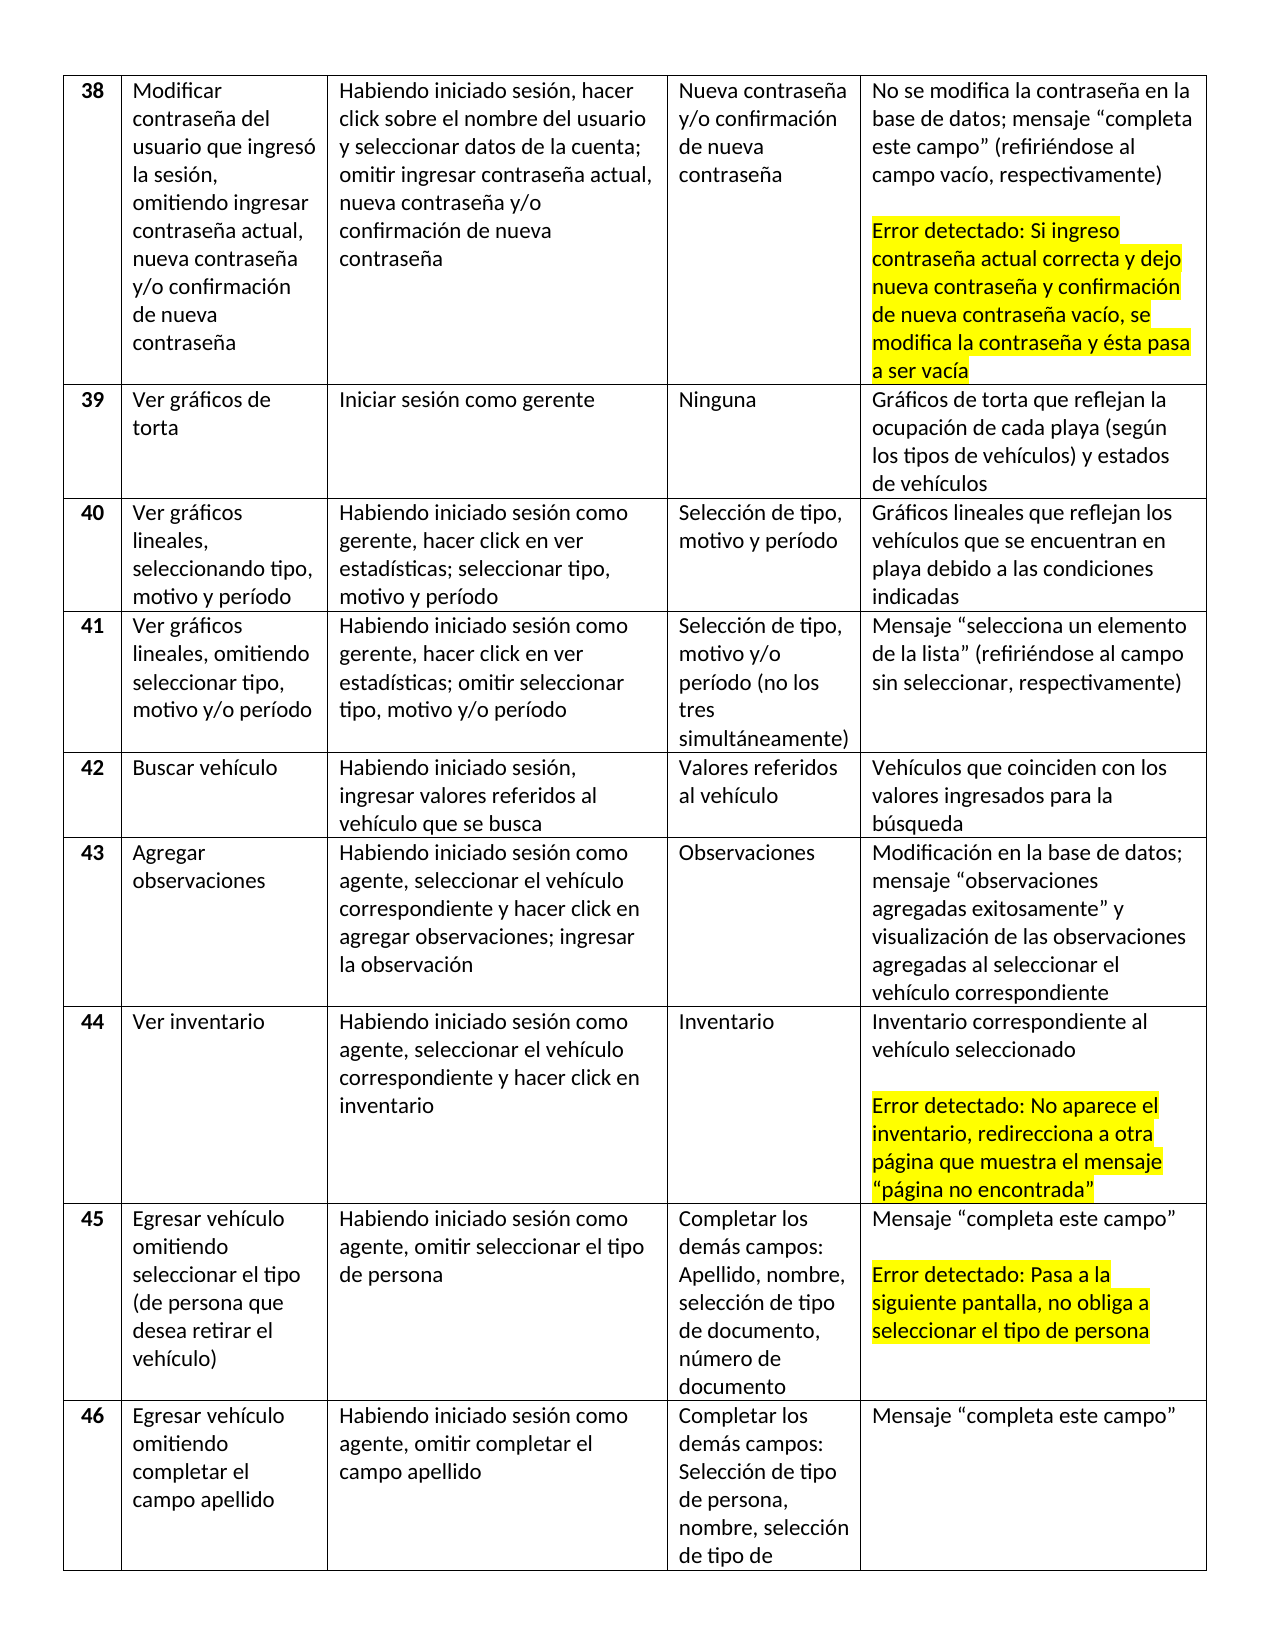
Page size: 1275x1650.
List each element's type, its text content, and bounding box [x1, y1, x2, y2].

table_cell Ver gráficos lineales, seleccionando tipo, motivo y período [122, 499, 327, 611]
table_cell Selección de tipo, motivo y/o período (no los tres simultáneamente) [668, 612, 860, 752]
table_cell Observaciones [668, 838, 860, 1006]
table_cell Mensaje “completa este campo” [861, 1401, 1206, 1569]
table_cell 42 [64, 753, 121, 837]
table_cell Egresar vehículo omitiendo completar el campo apellido [122, 1401, 327, 1569]
table_cell 38 [64, 76, 121, 384]
table_cell Habiendo iniciado sesión como gerente, hacer click en ver estadísticas; seleccionar tipo, motivo y período [328, 499, 667, 611]
table_cell Ver gráficos lineales, omitiendo seleccionar tipo, motivo y/o período [122, 612, 327, 752]
table_cell Habiendo iniciado sesión, ingresar valores referidos al vehículo que se busca [328, 753, 667, 837]
table_cell Modificar contraseña del usuario que ingresó la sesión, omitiendo ingresar contraseña actual, nueva contraseña y/o confirmación de nueva contraseña [122, 76, 327, 384]
table_cell Selección de tipo, motivo y período [668, 499, 860, 611]
table_cell 43 [64, 838, 121, 1006]
table_cell 44 [64, 1007, 121, 1203]
table_cell Iniciar sesión como gerente [328, 385, 667, 497]
table_cell Inventario correspondiente al vehículo seleccionado Error detectado: No aparece el inventario, redirecciona a otra página que muestra el mensaje “página no encontrada” [861, 1007, 1206, 1203]
table_cell Egresar vehículo omitiendo seleccionar el tipo (de persona que desea retirar el vehículo) [122, 1204, 327, 1400]
table_cell Modificación en la base de datos; mensaje “observaciones agregadas exitosamente” y visualización de las observaciones agregadas al seleccionar el vehículo correspondiente [861, 838, 1206, 1006]
table_cell Habiendo iniciado sesión, hacer click sobre el nombre del usuario y seleccionar datos de la cuenta; omitir ingresar contraseña actual, nueva contraseña y/o confirmación de nueva contraseña [328, 76, 667, 384]
table_cell Completar los demás campos: Apellido, nombre, selección de tipo de documento, número de documento [668, 1204, 860, 1400]
table_cell No se modifica la contraseña en la base de datos; mensaje “completa este campo” (refiriéndose al campo vacío, respectivamente) Error detectado: Si ingreso contraseña actual correcta y dejo nueva contraseña y confirmación de nueva contraseña vacío, se modifica la contraseña y ésta pasa a ser vacía [861, 76, 1206, 384]
table_cell 39 [64, 385, 121, 497]
table_cell Habiendo iniciado sesión como agente, omitir completar el campo apellido [328, 1401, 667, 1569]
table_cell Mensaje “selecciona un elemento de la lista” (refiriéndose al campo sin seleccionar, respectivamente) [861, 612, 1206, 752]
table_cell Mensaje “completa este campo” Error detectado: Pasa a la siguiente pantalla, no obliga a seleccionar el tipo de persona [861, 1204, 1206, 1400]
table_cell Habiendo iniciado sesión como agente, seleccionar el vehículo correspondiente y hacer click en agregar observaciones; ingresar la observación [328, 838, 667, 1006]
table_cell Completar los demás campos: Selección de tipo de persona, nombre, selección de tipo de documento, número de documento [668, 1401, 860, 1569]
table_cell 41 [64, 612, 121, 752]
table_cell Habiendo iniciado sesión como agente, seleccionar el vehículo correspondiente y hacer click en inventario [328, 1007, 667, 1203]
table_cell Ver inventario [122, 1007, 327, 1203]
table_cell Gráficos de torta que reflejan la ocupación de cada playa (según los tipos de vehículos) y estados de vehículos [861, 385, 1206, 497]
table_cell 45 [64, 1204, 121, 1400]
table_cell Ver gráficos de torta [122, 385, 327, 497]
table_cell 40 [64, 499, 121, 611]
table_cell Agregar observaciones [122, 838, 327, 1006]
table_cell Habiendo iniciado sesión como agente, omitir seleccionar el tipo de persona [328, 1204, 667, 1400]
table_cell Nueva contraseña y/o confirmación de nueva contraseña [668, 76, 860, 384]
table_cell Inventario [668, 1007, 860, 1203]
table_cell 46 [64, 1401, 121, 1569]
table_cell Habiendo iniciado sesión como gerente, hacer click en ver estadísticas; omitir seleccionar tipo, motivo y/o período [328, 612, 667, 752]
table_cell Valores referidos al vehículo [668, 753, 860, 837]
table_cell Ninguna [668, 385, 860, 497]
table_cell Gráficos lineales que reflejan los vehículos que se encuentran en playa debido a las condiciones indicadas [861, 499, 1206, 611]
table_cell Vehículos que coinciden con los valores ingresados para la búsqueda [861, 753, 1206, 837]
table_cell Buscar vehículo [122, 753, 327, 837]
